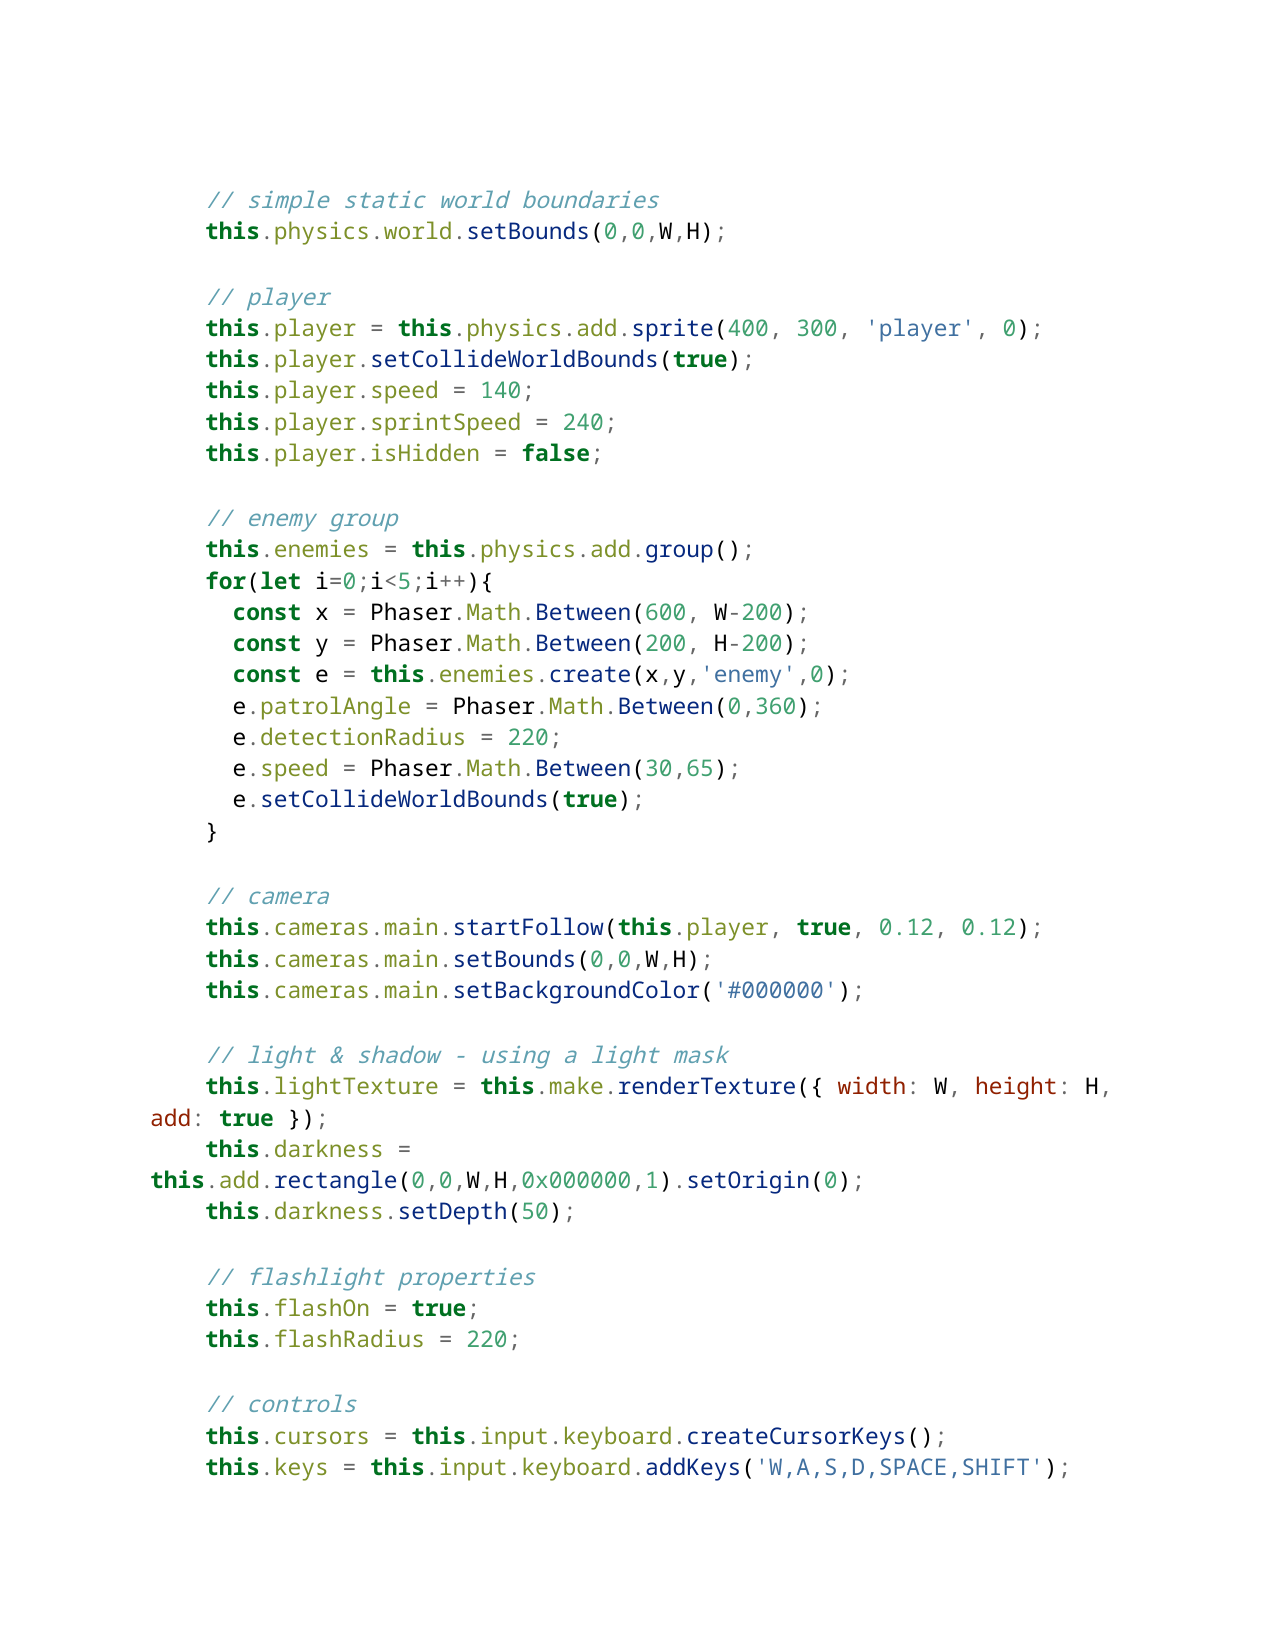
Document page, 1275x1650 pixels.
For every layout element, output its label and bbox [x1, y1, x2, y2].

text [150, 150, 1125, 1482]
